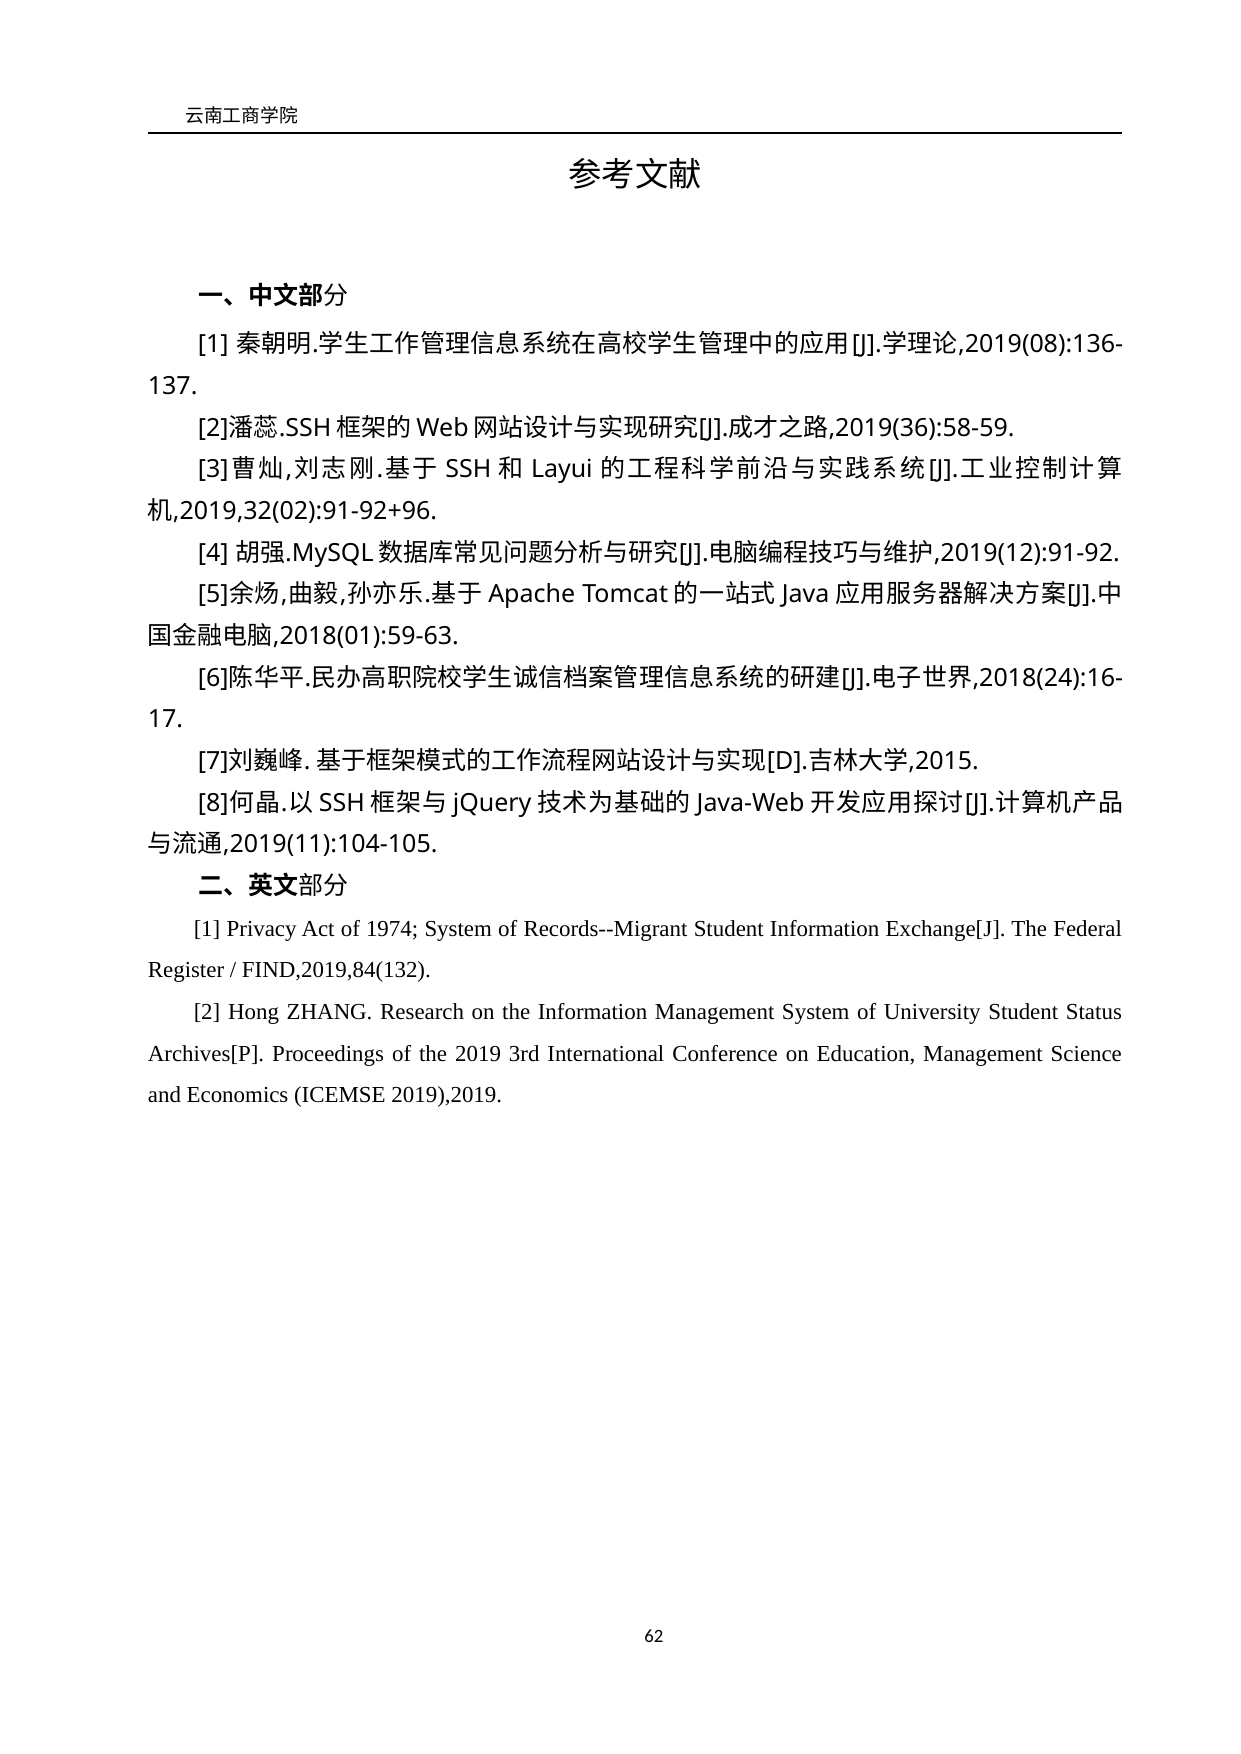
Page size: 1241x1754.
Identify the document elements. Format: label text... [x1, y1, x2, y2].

text [2]潘蕊.SSH框架的Web网站设计与实现研究[J].成才之路,2019(36):58-59. [148, 403, 1123, 444]
text [5]余炀,曲毅,孙亦乐.基于Apache Tomcat的一站式Java应用服务器解决方案[J].中国金融电脑,2018(01):59-63. [148, 569, 1123, 653]
text [2] Hong ZHANG. Research on the Information Management System of University Student Status Archives[P]. Proceedings of the 2019 3rd International Conference on Education, Management Science and Economics (ICEMSE 2019),2019. [148, 986, 1123, 1111]
text 一、中文部分 [148, 271, 1123, 313]
text [1] 秦朝明.学生工作管理信息系统在高校学生管理中的应用[J].学理论,2019(08):136-137. [148, 319, 1123, 403]
text 参考文献 [148, 146, 1122, 196]
text 二、英文部分 [148, 861, 1123, 903]
text [8]何晶.以SSH框架与jQuery技术为基础的Java-Web开发应用探讨[J].计算机产品与流通,2019(11):104-105. [148, 778, 1123, 861]
text [4] 胡强.MySQL数据库常见问题分析与研究[J].电脑编程技巧与维护,2019(12):91-92. [148, 528, 1123, 569]
text [3]曹灿,刘志刚.基于SSH和Layui的工程科学前沿与实践系统[J].工业控制计算机,2019,32(02):91-92+96. [148, 444, 1123, 528]
text [6]陈华平.民办高职院校学生诚信档案管理信息系统的研建[J].电子世界,2018(24):16-17. [148, 653, 1123, 736]
text [1] Privacy Act of 1974; System of Records--Migrant Student Information Exchange[J]. The Federal Register / FIND,2019,84(132). [148, 903, 1123, 986]
text [7]刘巍峰. 基于框架模式的工作流程网站设计与实现[D].吉林大学,2015. [148, 736, 1123, 778]
